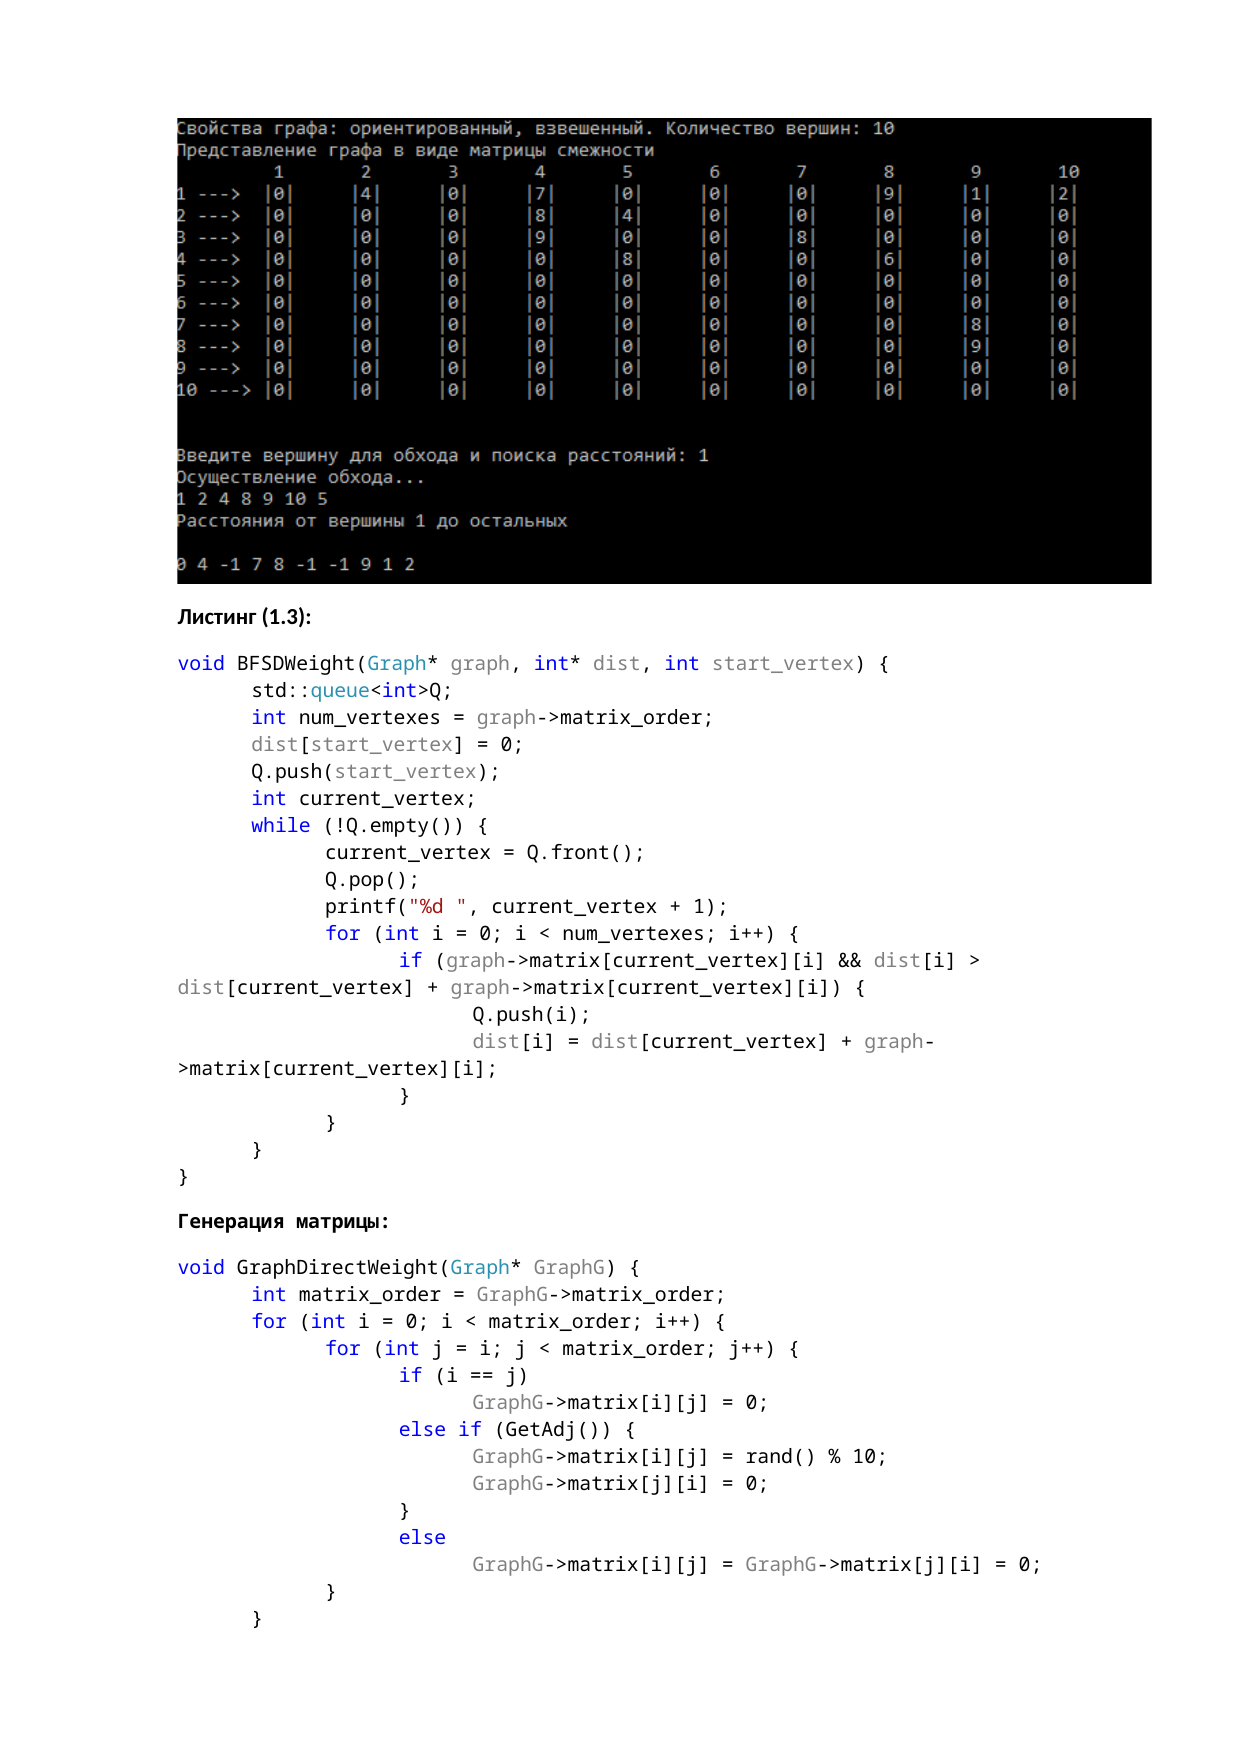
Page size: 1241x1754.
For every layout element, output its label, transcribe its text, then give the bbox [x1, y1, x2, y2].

text int matrix_order = GraphG->matrix_order; [177, 1280, 1152, 1307]
text void GraphDirectWeight(Graph* GraphG) { [177, 1253, 1152, 1280]
text current_vertex = Q.front(); [177, 838, 1152, 865]
text for (int i = 0; i < matrix_order; i++) { [177, 1307, 1152, 1334]
text if (graph->matrix[current_vertex][i] && dist[i] > dist[current_vertex] + graph->matrix[current_vertex][i]) { [177, 946, 1152, 1000]
text Q.pop(); [177, 865, 1152, 892]
text Q.push(i); [177, 1000, 1152, 1027]
text } [177, 1604, 1152, 1631]
text int num_vertexes = graph->matrix_order; [177, 703, 1152, 730]
text for (int i = 0; i < num_vertexes; i++) { [177, 919, 1152, 946]
text printf("%d ", current_vertex + 1); [177, 892, 1152, 919]
text } [177, 1162, 1152, 1189]
text } [177, 1577, 1152, 1604]
text } [177, 1081, 1152, 1108]
picture [177, 118, 1152, 584]
text dist[start_vertex] = 0; [177, 730, 1152, 757]
text while (!Q.empty()) { [177, 811, 1152, 838]
text } [177, 1108, 1152, 1135]
text else [177, 1523, 1152, 1550]
text int current_vertex; [177, 784, 1152, 811]
text for (int j = i; j < matrix_order; j++) { [177, 1334, 1152, 1361]
text Листинг (1.3): [177, 602, 1152, 630]
text Генерация матрицы: [177, 1208, 1152, 1234]
text } [177, 1135, 1152, 1162]
text } [177, 1496, 1152, 1523]
text if (i == j) [177, 1361, 1152, 1388]
text GraphG->matrix[i][j] = GraphG->matrix[j][i] = 0; [177, 1550, 1152, 1577]
text void BFSDWeight(Graph* graph, int* dist, int start_vertex) { [177, 649, 1152, 676]
text std::queue<int>Q; [177, 676, 1152, 703]
text Q.push(start_vertex); [177, 757, 1152, 784]
text GraphG->matrix[i][j] = rand() % 10; [177, 1442, 1152, 1469]
text GraphG->matrix[j][i] = 0; [177, 1469, 1152, 1496]
text else if (GetAdj()) { [177, 1415, 1152, 1442]
text GraphG->matrix[i][j] = 0; [177, 1388, 1152, 1415]
text dist[i] = dist[current_vertex] + graph->matrix[current_vertex][i]; [177, 1027, 1152, 1081]
